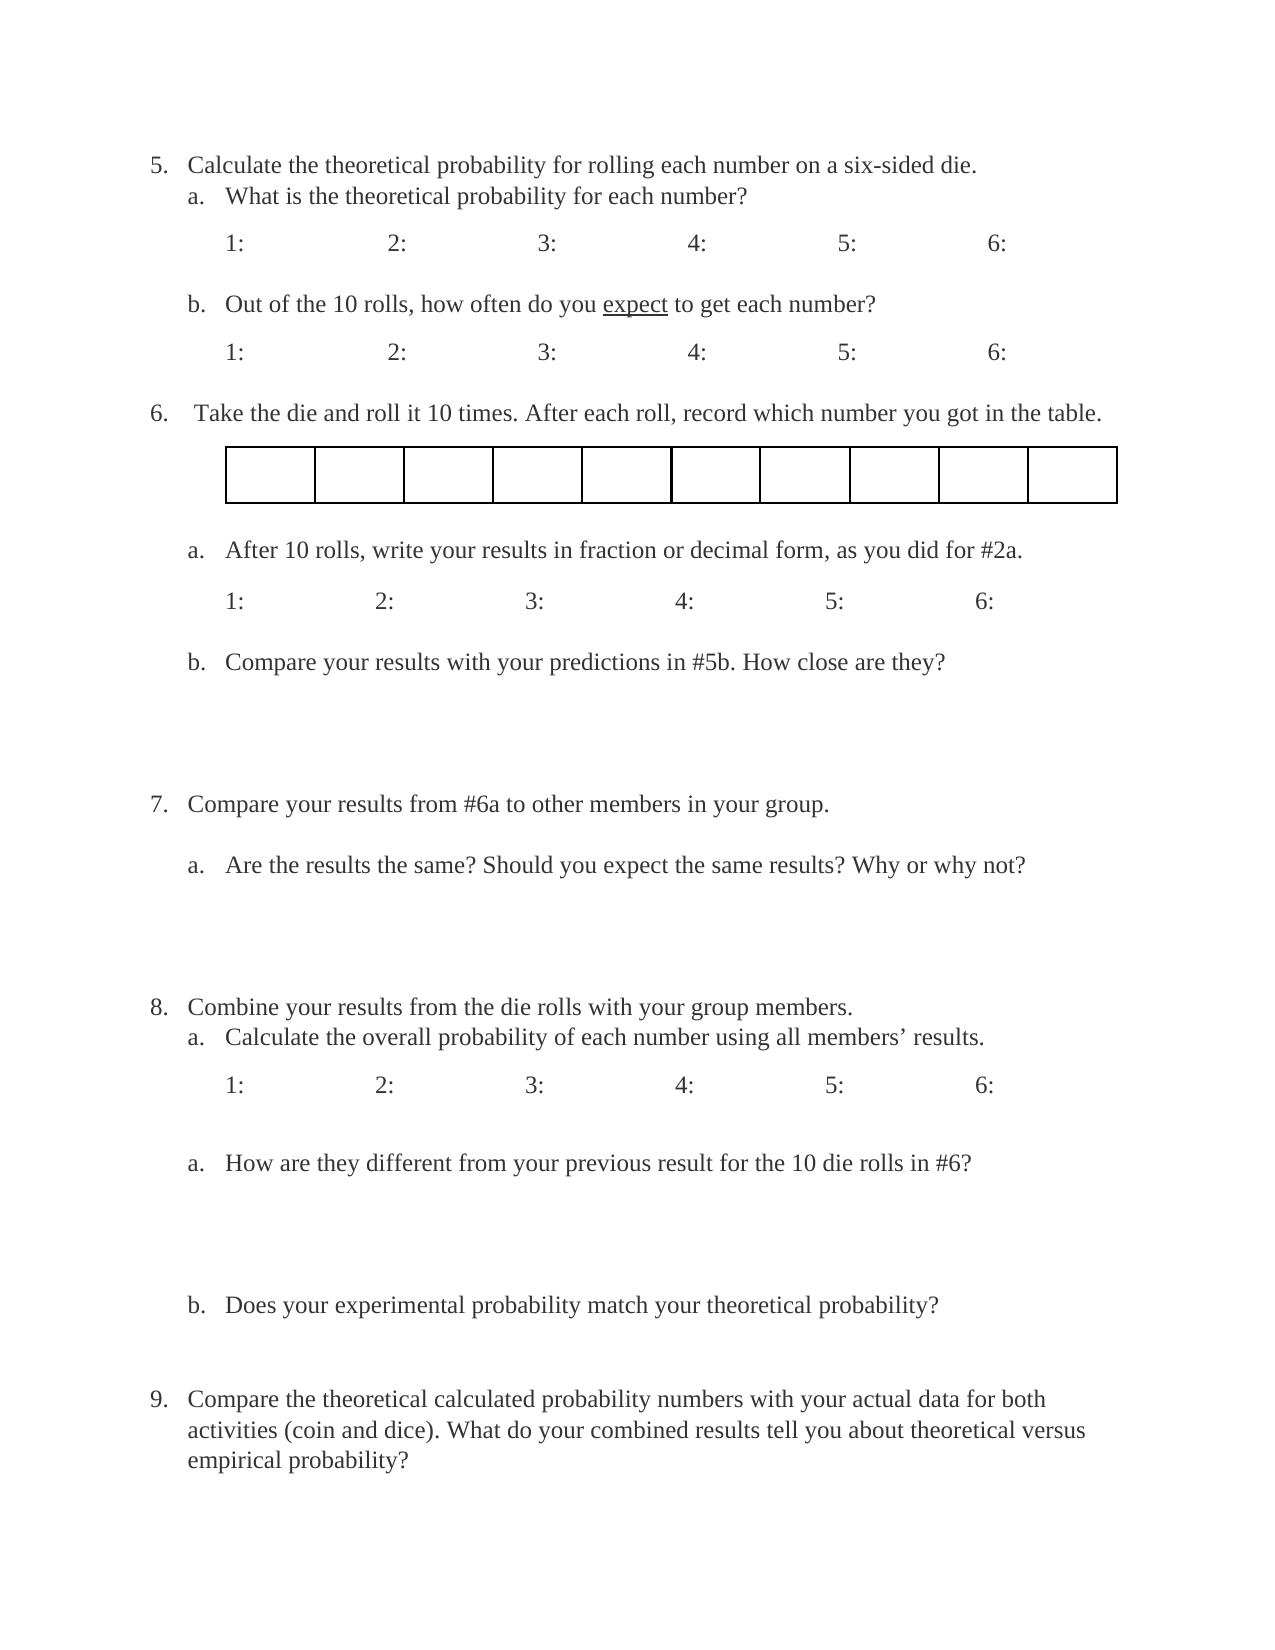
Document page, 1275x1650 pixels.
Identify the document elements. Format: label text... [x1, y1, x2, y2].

list Out of the 10 rolls, how often do you expect to get each number? [187, 289, 1125, 318]
text 1: 2: 3: 4: 5: 6: [150, 1070, 1125, 1098]
list Take the die and roll it 10 times. After each roll, record which number you got in the table. [150, 398, 1125, 427]
table_header [673, 448, 759, 502]
table_header [1029, 448, 1116, 502]
list Compare the theoretical calculated probability numbers with your actual data for both activities (coin and dice). What do your combined results tell you about theoretical versus empirical probability? [150, 1384, 1125, 1474]
list Compare your results from #6a to other members in your group. [150, 789, 1125, 818]
list 1: 2: 3: 4: 5: 6: [187, 586, 1125, 615]
list Are the results the same? Should you expect the same results? Why or why not? [187, 850, 1125, 879]
table_header [761, 448, 849, 502]
list Calculate the theoretical probability for rolling each number on a six-sided die. [150, 150, 1125, 179]
text 1: 2: 3: 4: 5: 6: [150, 337, 1125, 366]
list After 10 rolls, write your results in fraction or decimal form, as you did for #2a. [187, 535, 1125, 564]
table_header [316, 448, 403, 502]
table_header [405, 448, 492, 502]
table_header [940, 448, 1027, 502]
table_header [583, 448, 670, 502]
list What is the theoretical probability for each number? [187, 181, 1125, 209]
list Calculate the overall probability of each number using all members’ results. [187, 1022, 1125, 1051]
list How are they different from your previous result for the 10 die rolls in #6? [187, 1148, 1125, 1177]
table_header [851, 448, 938, 502]
table_header [227, 448, 314, 502]
table_header [494, 448, 581, 502]
text 1: 2: 3: 4: 5: 6: [150, 228, 1125, 257]
list Compare your results with your predictions in #5b. How close are they? [187, 647, 1125, 676]
list Does your experimental probability match your theoretical probability? [187, 1290, 1125, 1319]
list Combine your results from the die rolls with your group members. [150, 992, 1125, 1020]
